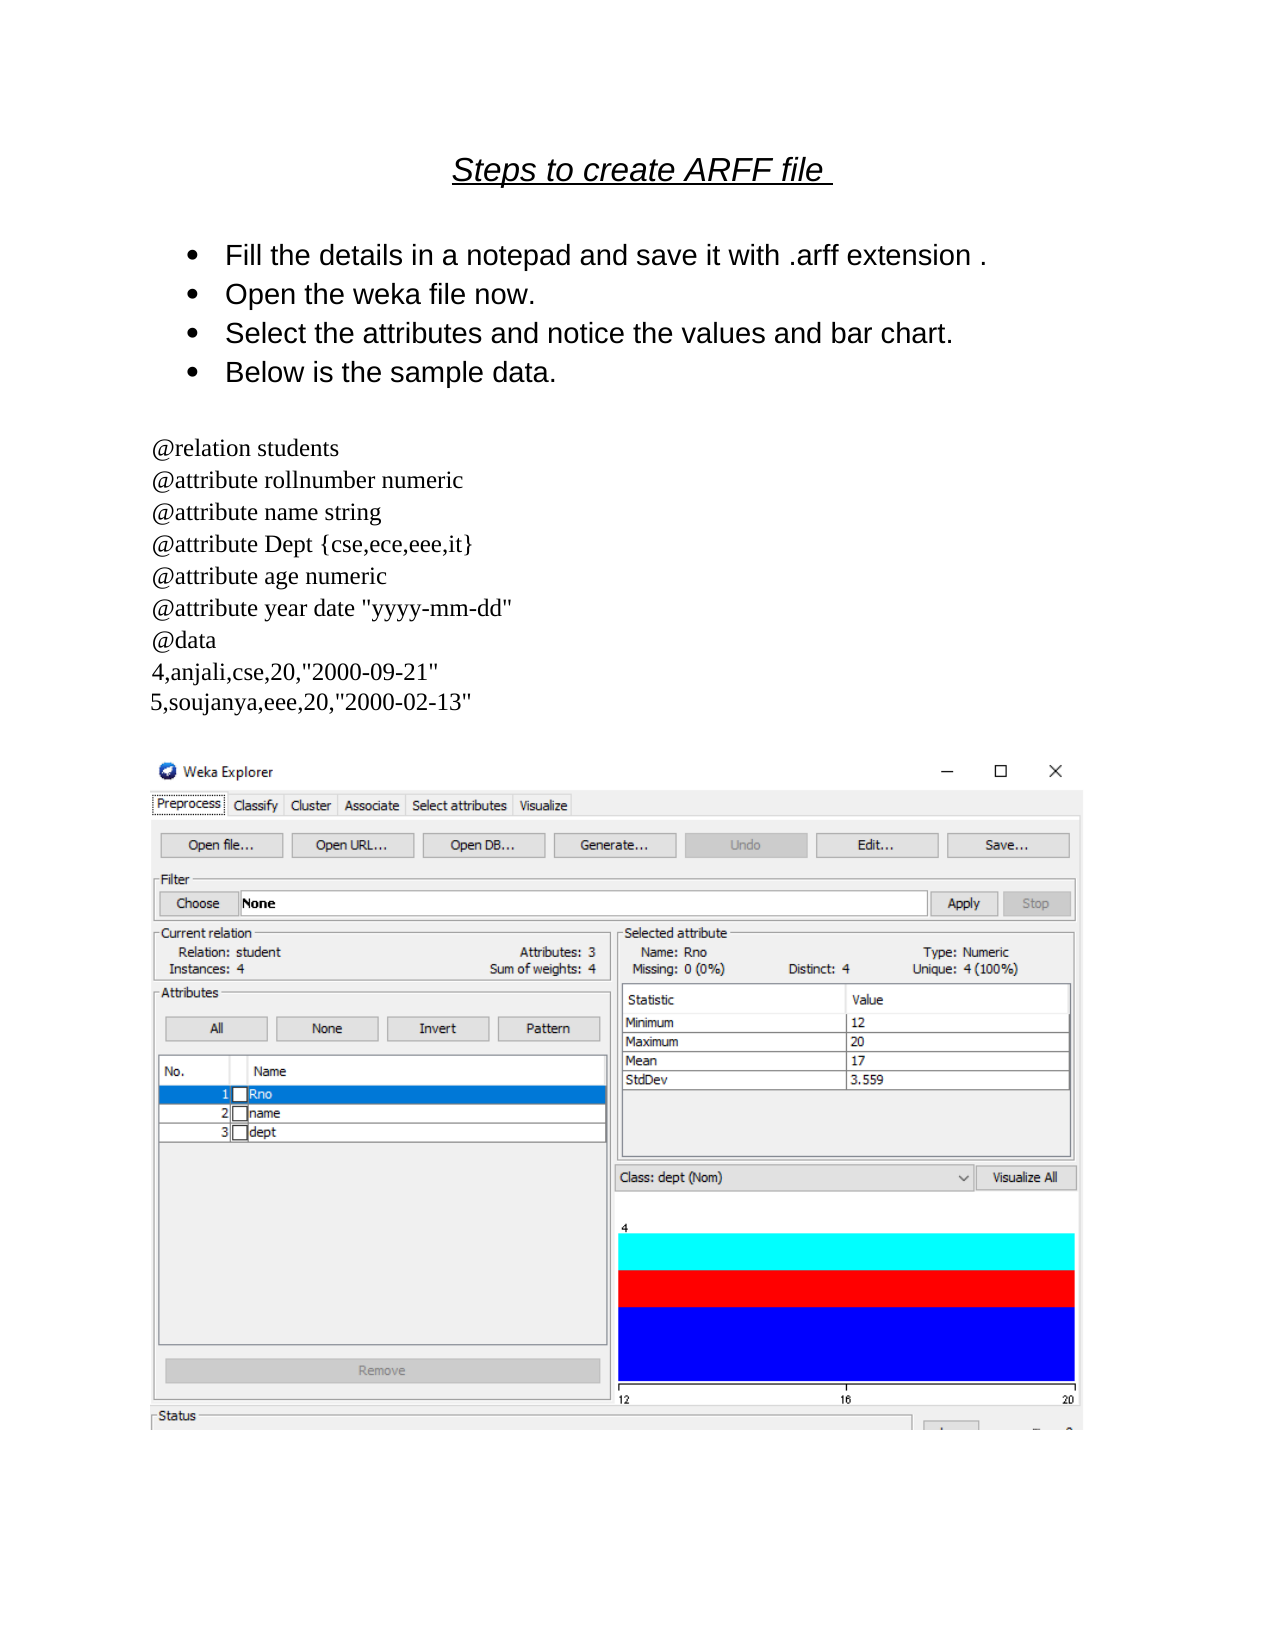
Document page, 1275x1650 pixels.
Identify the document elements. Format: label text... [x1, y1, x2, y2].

table_header @attribute age numeric [150, 559, 395, 591]
table_header @data [150, 623, 224, 655]
list Fill the details in a notepad and save it with .arff extension . [187, 238, 1125, 272]
table_header @attribute Dept {cse,ece,eee,it} [150, 528, 482, 559]
table_header @attribute year date "yyyy-mm-dd" [150, 591, 520, 623]
list Open the weka file now. [187, 277, 1125, 311]
table_header 4,anjali,cse,20,"2000-09-21" [150, 655, 447, 687]
table_header @attribute name string [150, 496, 389, 527]
picture [150, 758, 1125, 1430]
text Steps to create ARFF file [150, 150, 1125, 188]
table_header @relation students [150, 432, 347, 464]
text 5,soujanya,eee,20,"2000-02-13" [150, 687, 1125, 716]
list Below is the sample data. [187, 354, 1125, 388]
list Select the attributes and notice the values and bar chart. [187, 316, 1125, 349]
table_header @attribute rollnumber numeric [150, 464, 471, 496]
